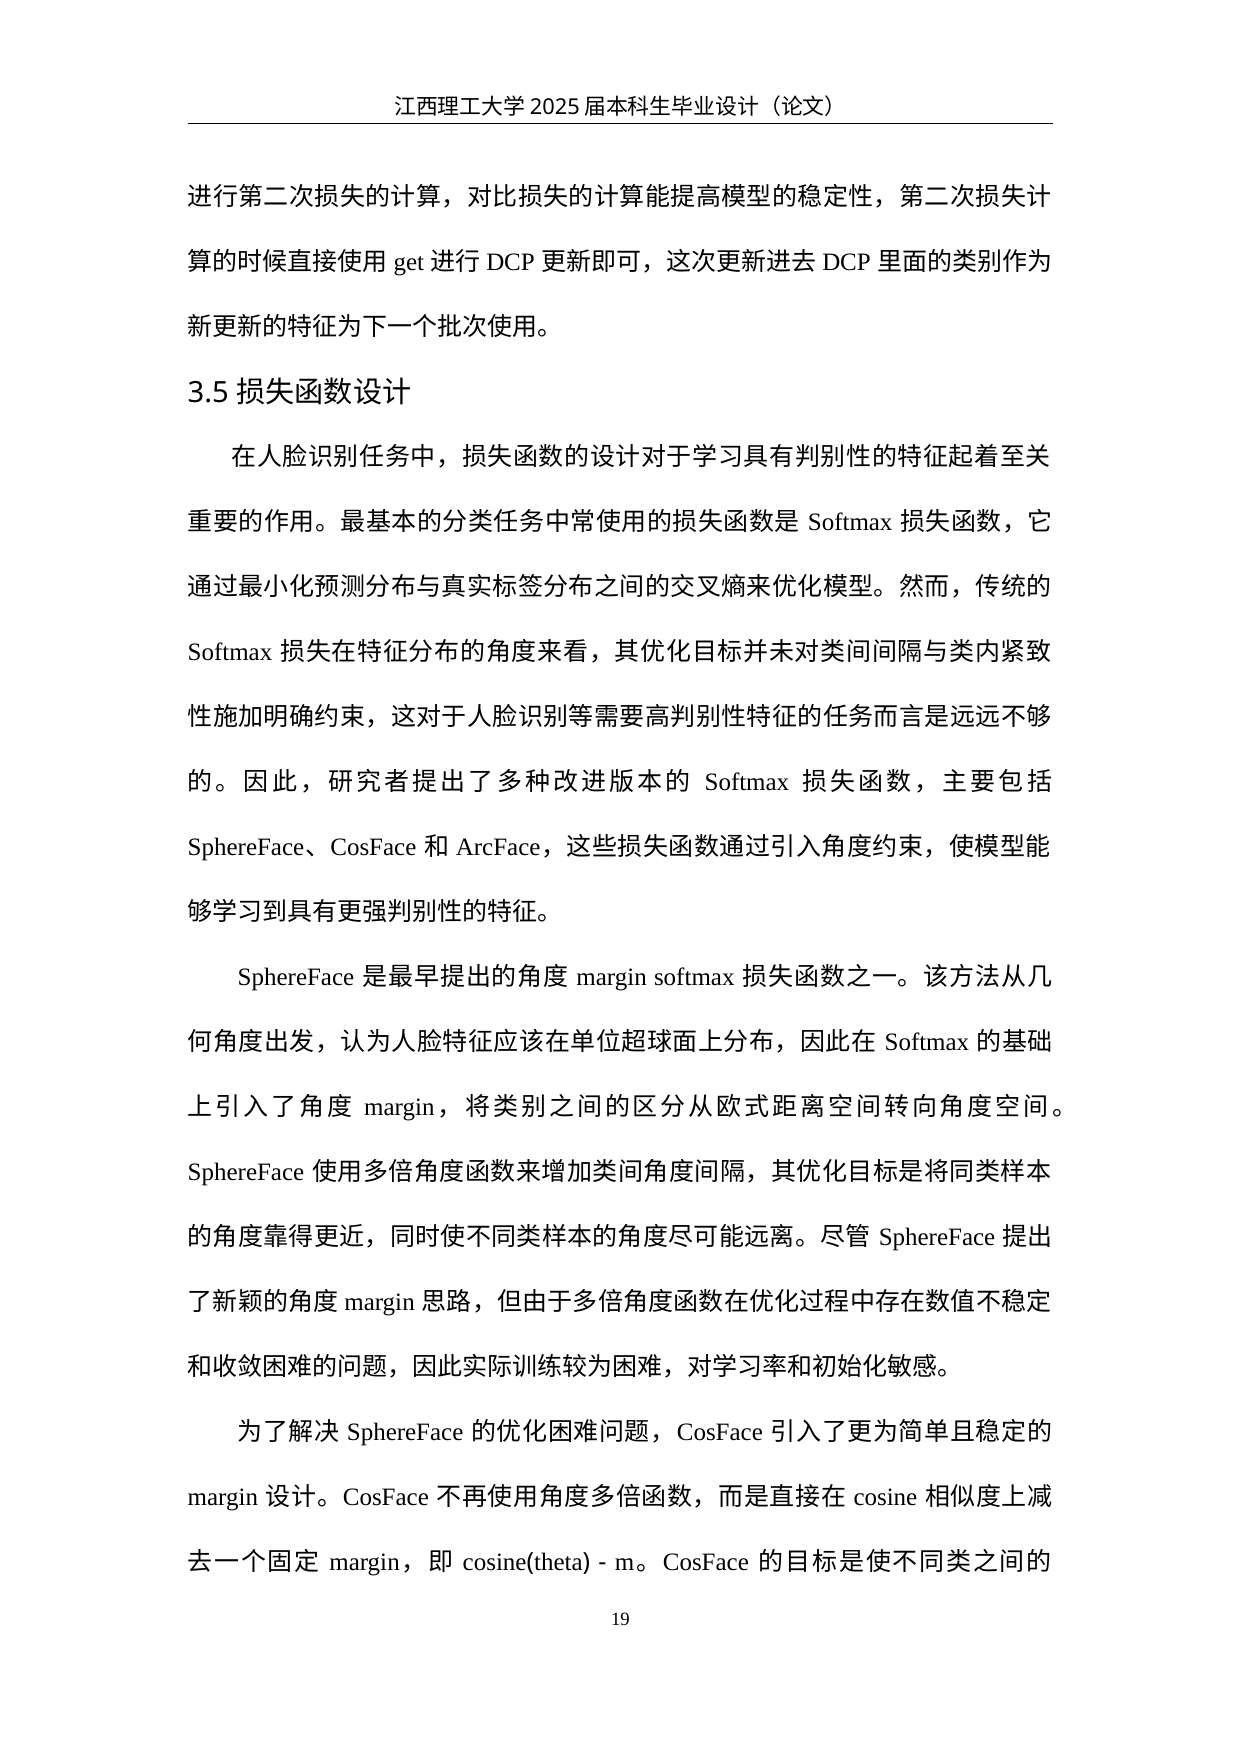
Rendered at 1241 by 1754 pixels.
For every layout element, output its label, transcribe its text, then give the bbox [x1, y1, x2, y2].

text 3.5 损失函数设计 [187, 357, 1053, 422]
text SphereFace 是最早提出的角度 margin softmax 损失函数之一。该方法从几何角度出发，认为人脸特征应该在单位超球面上分布，因此在 Softmax 的基础上引入了角度 margin，将类别之间的区分从欧式距离空间转向角度空间。SphereFace 使用多倍角度函数来增加类间角度间隔，其优化目标是将同类样本的角度靠得更近，同时使不同类样本的角度尽可能远离。尽管 SphereFace 提出了新颖的角度margin 思路，但由于多倍角度函数在优化过程中存在数值不稳定和收敛困难的问题，因此实际训练较为困难，对学习率和初始化敏感。 [187, 942, 1053, 1397]
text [187, 1397, 1053, 1592]
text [187, 162, 1053, 357]
text 在人脸识别任务中，损失函数的设计对于学习具有判别性的特征起着至关重要的作用。最基本的分类任务中常使用的损失函数是 Softmax 损失函数，它通过最小化预测分布与真实标签分布之间的交叉熵来优化模型。然而，传统的 Softmax 损失在特征分布的角度来看，其优化目标并未对类间间隔与类内紧致性施加明确约束，这对于人脸识别等需要高判别性特征的任务而言是远远不够的。因此，研究者提出了多种改进版本的 Softmax 损失函数，主要包括 SphereFace、CosFace 和 ArcFace，这些损失函数通过引入角度约束，使模型能够学习到具有更强判别性的特征。 [187, 422, 1053, 942]
